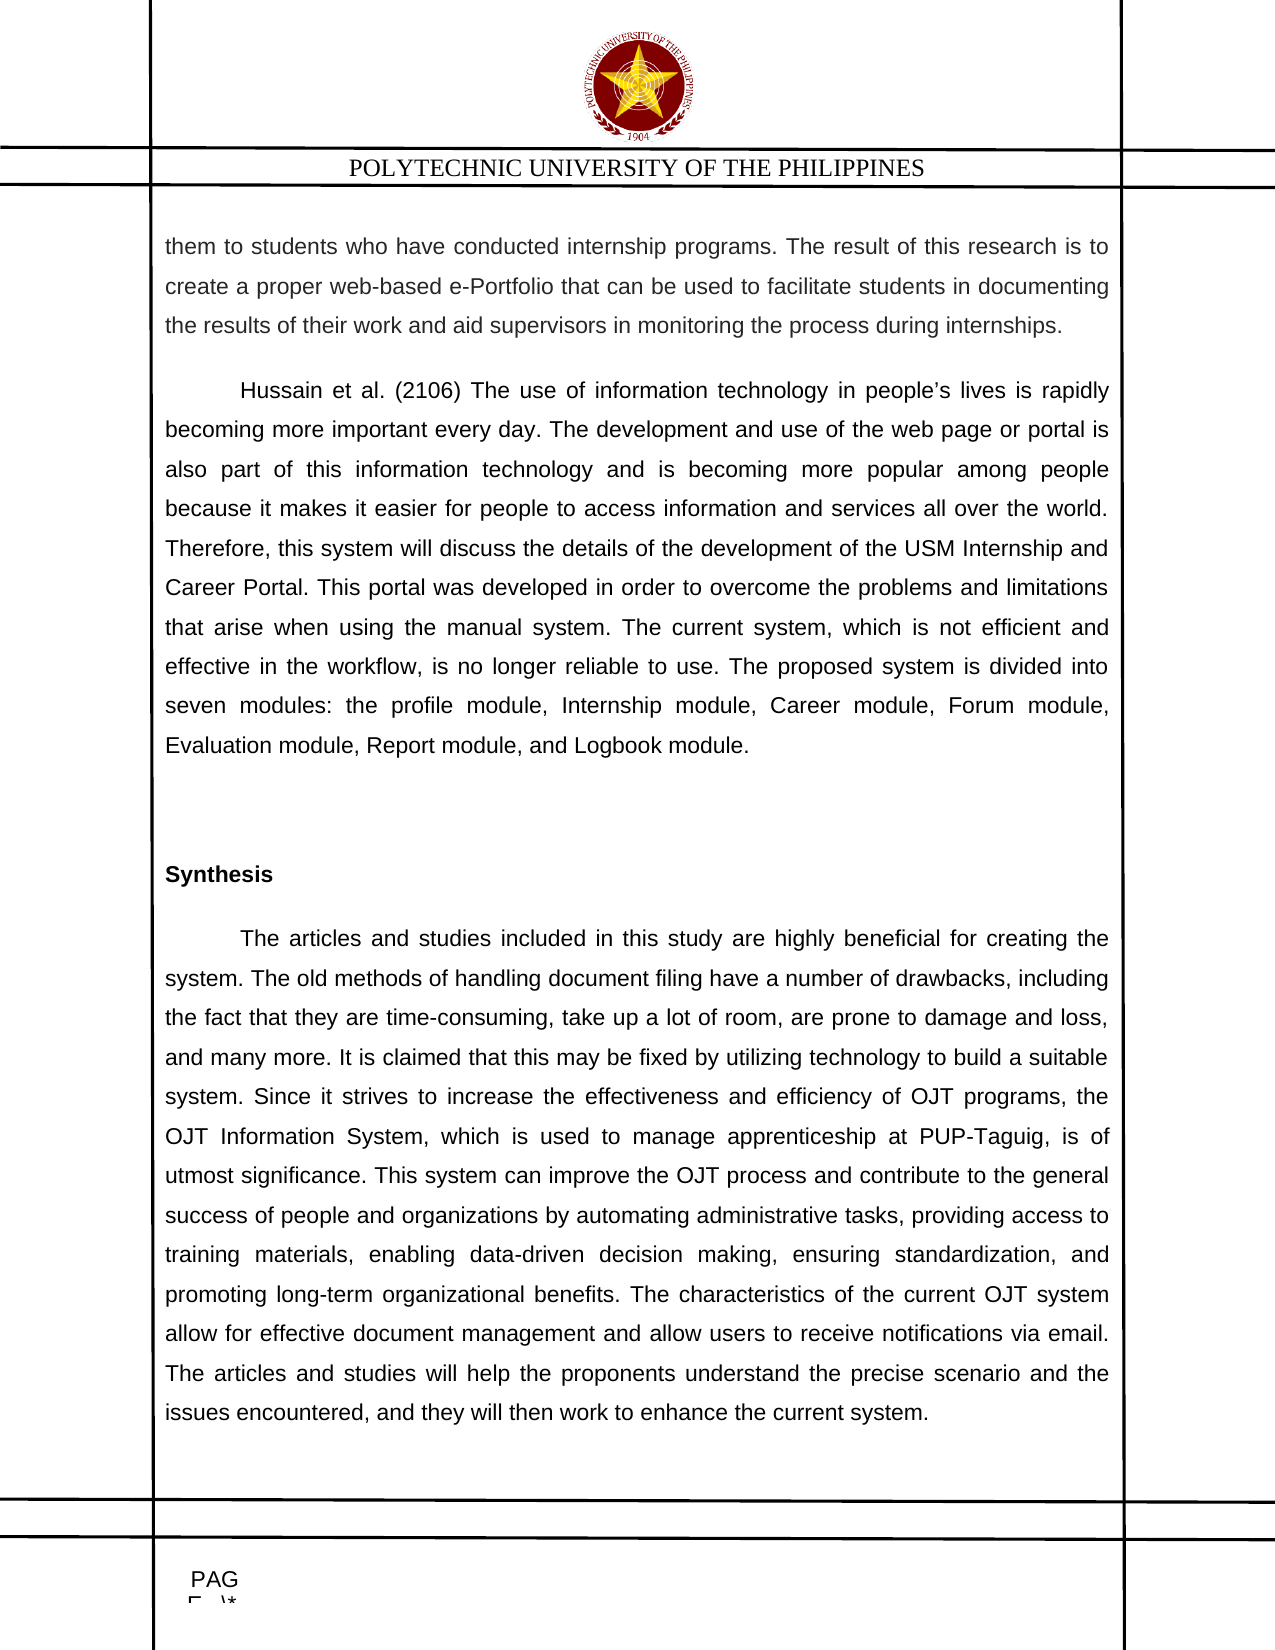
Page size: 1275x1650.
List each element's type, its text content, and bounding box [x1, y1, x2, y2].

picture [582, 31, 694, 142]
text Synthesis [165, 861, 1110, 887]
text The articles and studies included in this study are highly beneficial for creating the system. The old methods of handling document filing have a number of drawbacks, including the fact that they are time-consuming, take up a lot of room, are prone to damage and loss, and many more. It is claimed that this may be fixed by utilizing technology to build a suitable system. Since it strives to increase the effectiveness and efficiency of OJT programs, the OJT Information System, which is used to manage apprenticeship at PUP-Taguig, is of utmost significance. This system can improve the OJT process and contribute to the general success of people and organizations by automating administrative tasks, providing access to training materials, enabling data-driven decision making, ensuring standardization, and promoting long-term organizational benefits. The characteristics of the current OJT system allow for effective document management and allow users to receive notifications via email. The articles and studies will help the proponents understand the precise scenario and the issues encountered, and they will then work to enhance the current system. [165, 925, 1110, 1425]
text Hussain et al. (2106) The use of information technology in people’s lives is rapidly becoming more important every day. The development and use of the web page or portal is also part of this information technology and is becoming more popular among people because it makes it easier for people to access information and services all over the world. Therefore, this system will discuss the details of the development of the USM Internship and Career Portal. This portal was developed in order to overcome the problems and limitations that arise when using the manual system. The current system, which is not efficient and effective in the workflow, is no longer reliable to use. The proposed system is divided into seven modules: the profile module, Internship module, Career module, Forum module, Evaluation module, Report module, and Logbook module. [165, 377, 1110, 758]
